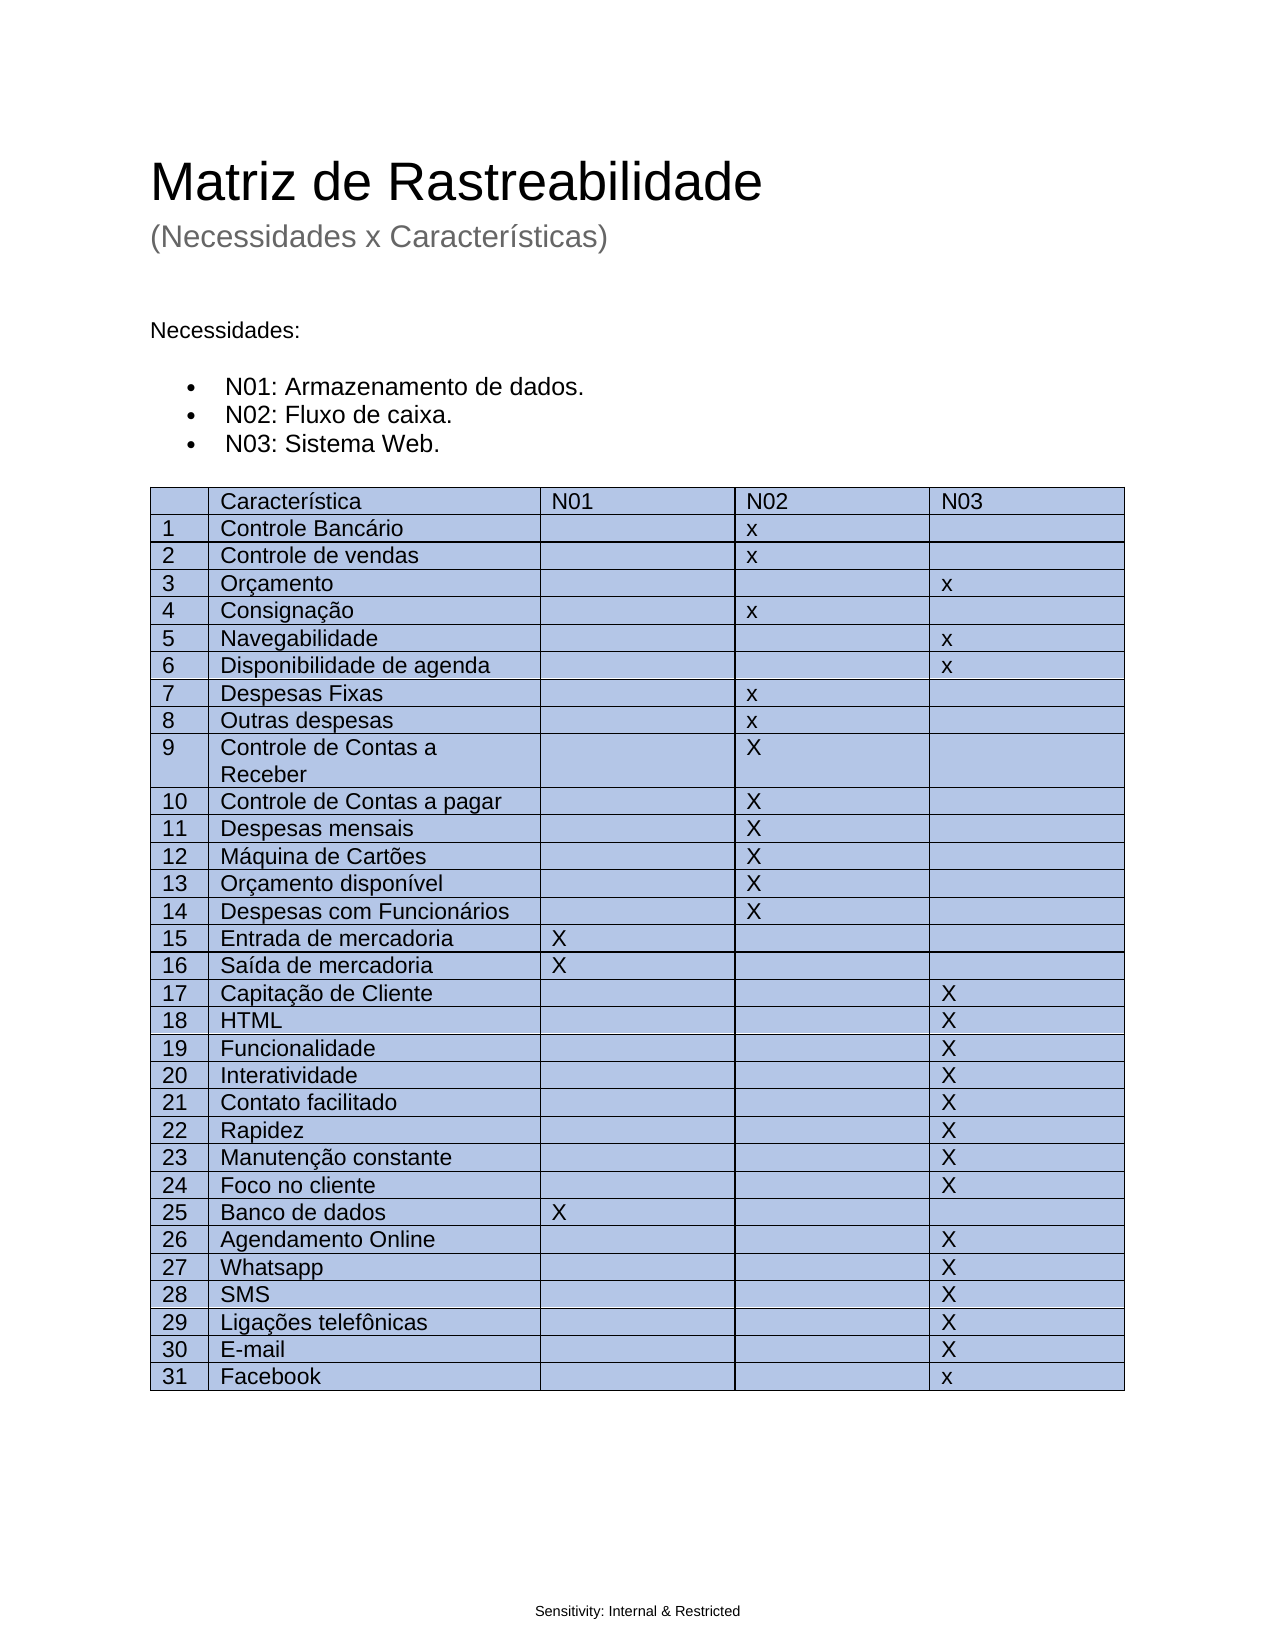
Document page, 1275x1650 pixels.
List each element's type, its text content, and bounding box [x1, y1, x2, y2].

table_cell 7 [151, 680, 208, 706]
table_cell 9 [151, 734, 208, 787]
table_cell X [930, 1281, 1124, 1307]
table_cell x [736, 515, 929, 541]
table_cell [736, 980, 929, 1006]
table_cell [541, 1226, 734, 1253]
text Matriz de Rastreabilidade [150, 150, 1125, 212]
table_cell [541, 570, 734, 596]
table_cell [736, 1199, 929, 1225]
table_header N01 [541, 488, 734, 514]
table_cell [541, 1089, 734, 1116]
table_cell Controle de Contas a Receber [209, 734, 540, 787]
table_cell Outras despesas [209, 707, 540, 733]
table_cell [736, 925, 929, 951]
table_cell [736, 1007, 929, 1033]
table_cell X [736, 815, 929, 842]
table_cell Rapidez [209, 1117, 540, 1143]
table_cell Ligações telefônicas [209, 1309, 540, 1335]
table_cell [736, 1254, 929, 1280]
table_cell [736, 1117, 929, 1143]
table_cell [736, 1309, 929, 1335]
table_cell x [736, 543, 929, 569]
text Necessidades: [150, 317, 1125, 343]
table_cell X [736, 898, 929, 924]
table_cell [736, 570, 929, 596]
table_cell [930, 597, 1124, 624]
table_cell 31 [151, 1363, 208, 1390]
table_cell [541, 1144, 734, 1171]
table_cell X [930, 1089, 1124, 1116]
table_cell Consignação [209, 597, 540, 624]
table_cell [930, 870, 1124, 897]
table_cell X [930, 1336, 1124, 1362]
table_cell 1 [151, 515, 208, 541]
table_cell [541, 734, 734, 787]
table_cell 14 [151, 898, 208, 924]
table_cell [930, 707, 1124, 733]
table_cell [736, 652, 929, 678]
table_cell [541, 1035, 734, 1061]
table_cell 6 [151, 652, 208, 678]
table_cell X [736, 734, 929, 787]
table_cell [930, 898, 1124, 924]
table_cell [736, 953, 929, 979]
table_cell 12 [151, 843, 208, 869]
list N01: Armazenamento de dados. [187, 372, 1125, 400]
table_cell E-mail [209, 1336, 540, 1362]
table_cell Interatividade [209, 1062, 540, 1088]
table_cell [541, 1172, 734, 1198]
table_cell [541, 1117, 734, 1143]
table_cell X [930, 980, 1124, 1006]
table_cell [541, 1062, 734, 1088]
table_cell [541, 898, 734, 924]
table_cell Despesas Fixas [209, 680, 540, 706]
table_cell [541, 1254, 734, 1280]
table_cell 3 [151, 570, 208, 596]
table_cell Contato facilitado [209, 1089, 540, 1116]
list N02: Fluxo de caixa. [187, 400, 1125, 429]
table_cell X [541, 1199, 734, 1225]
table_cell 20 [151, 1062, 208, 1088]
table_cell [736, 1035, 929, 1061]
table_cell Funcionalidade [209, 1035, 540, 1061]
table_cell [541, 680, 734, 706]
table_cell [736, 1144, 929, 1171]
table_cell X [930, 1226, 1124, 1253]
text (Necessidades x Características) [150, 218, 1125, 254]
table_cell 30 [151, 1336, 208, 1362]
table_cell Capitação de Cliente [209, 980, 540, 1006]
table_cell X [736, 788, 929, 814]
table_header [151, 488, 208, 514]
table_header N02 [736, 488, 929, 514]
table_cell [541, 870, 734, 897]
table_cell [541, 980, 734, 1006]
table_cell 15 [151, 925, 208, 951]
table_cell Disponibilidade de agenda [209, 652, 540, 678]
table_cell [541, 1336, 734, 1362]
table_cell X [930, 1117, 1124, 1143]
table_cell [930, 680, 1124, 706]
table_cell [736, 1281, 929, 1307]
table_cell [930, 953, 1124, 979]
table_cell X [736, 843, 929, 869]
table_cell [736, 1172, 929, 1198]
table_cell [736, 1336, 929, 1362]
table_cell 11 [151, 815, 208, 842]
table_cell [736, 1062, 929, 1088]
table_cell 13 [151, 870, 208, 897]
table_cell [541, 652, 734, 678]
table_cell 26 [151, 1226, 208, 1253]
table_cell 18 [151, 1007, 208, 1033]
table_cell HTML [209, 1007, 540, 1033]
table_cell [541, 1007, 734, 1033]
table_cell x [736, 707, 929, 733]
table_cell Navegabilidade [209, 625, 540, 651]
table_cell [930, 543, 1124, 569]
table_cell Whatsapp [209, 1254, 540, 1280]
table_cell [541, 625, 734, 651]
table_cell 17 [151, 980, 208, 1006]
table_cell 23 [151, 1144, 208, 1171]
table_cell X [930, 1172, 1124, 1198]
table_cell [736, 1226, 929, 1253]
table_cell 2 [151, 543, 208, 569]
table_cell 27 [151, 1254, 208, 1280]
table_cell Controle Bancário [209, 515, 540, 541]
table_cell Orçamento disponível [209, 870, 540, 897]
table_cell [930, 788, 1124, 814]
table_cell [930, 925, 1124, 951]
table_cell [541, 1281, 734, 1307]
table_cell 21 [151, 1089, 208, 1116]
table_cell 29 [151, 1309, 208, 1335]
table_cell [541, 515, 734, 541]
table_cell 4 [151, 597, 208, 624]
table_cell x [930, 652, 1124, 678]
table_cell Entrada de mercadoria [209, 925, 540, 951]
table_cell [541, 1363, 734, 1390]
table_header Característica [209, 488, 540, 514]
table_cell [930, 843, 1124, 869]
table_cell Manutenção constante [209, 1144, 540, 1171]
table_cell [736, 1363, 929, 1390]
table_cell Agendamento Online [209, 1226, 540, 1253]
table_cell x [930, 570, 1124, 596]
table_cell 8 [151, 707, 208, 733]
table_cell Facebook [209, 1363, 540, 1390]
table_cell Despesas com Funcionários [209, 898, 540, 924]
table_cell Controle de Contas a pagar [209, 788, 540, 814]
table_cell [541, 788, 734, 814]
list N03: Sistema Web. [187, 429, 1125, 458]
table_cell Máquina de Cartões [209, 843, 540, 869]
table_cell Saída de mercadoria [209, 953, 540, 979]
table_cell [930, 734, 1124, 787]
table_cell [541, 597, 734, 624]
table_cell x [736, 680, 929, 706]
table_header N03 [930, 488, 1124, 514]
table_cell [930, 815, 1124, 842]
table_cell [736, 1089, 929, 1116]
table_cell [541, 843, 734, 869]
table_cell x [736, 597, 929, 624]
table_cell X [930, 1007, 1124, 1033]
table_cell 5 [151, 625, 208, 651]
table_cell X [930, 1309, 1124, 1335]
table_cell X [541, 953, 734, 979]
table_cell x [930, 625, 1124, 651]
table_cell Foco no cliente [209, 1172, 540, 1198]
table_cell x [930, 1363, 1124, 1390]
table_cell 24 [151, 1172, 208, 1198]
table_cell SMS [209, 1281, 540, 1307]
table_cell X [930, 1254, 1124, 1280]
table_cell [930, 515, 1124, 541]
table_cell [541, 1309, 734, 1335]
table_cell 22 [151, 1117, 208, 1143]
table_cell X [930, 1035, 1124, 1061]
table_cell [930, 1199, 1124, 1225]
table_cell [541, 815, 734, 842]
table_cell X [930, 1062, 1124, 1088]
table_cell 16 [151, 953, 208, 979]
table_cell Despesas mensais [209, 815, 540, 842]
table_cell [541, 543, 734, 569]
table_cell X [541, 925, 734, 951]
table_cell 19 [151, 1035, 208, 1061]
table_cell 28 [151, 1281, 208, 1307]
table_cell Controle de vendas [209, 543, 540, 569]
table_cell X [736, 870, 929, 897]
table_cell 10 [151, 788, 208, 814]
table_cell 25 [151, 1199, 208, 1225]
table_cell Banco de dados [209, 1199, 540, 1225]
table_cell [541, 707, 734, 733]
table_cell X [930, 1144, 1124, 1171]
table_cell Orçamento [209, 570, 540, 596]
table_cell [736, 625, 929, 651]
